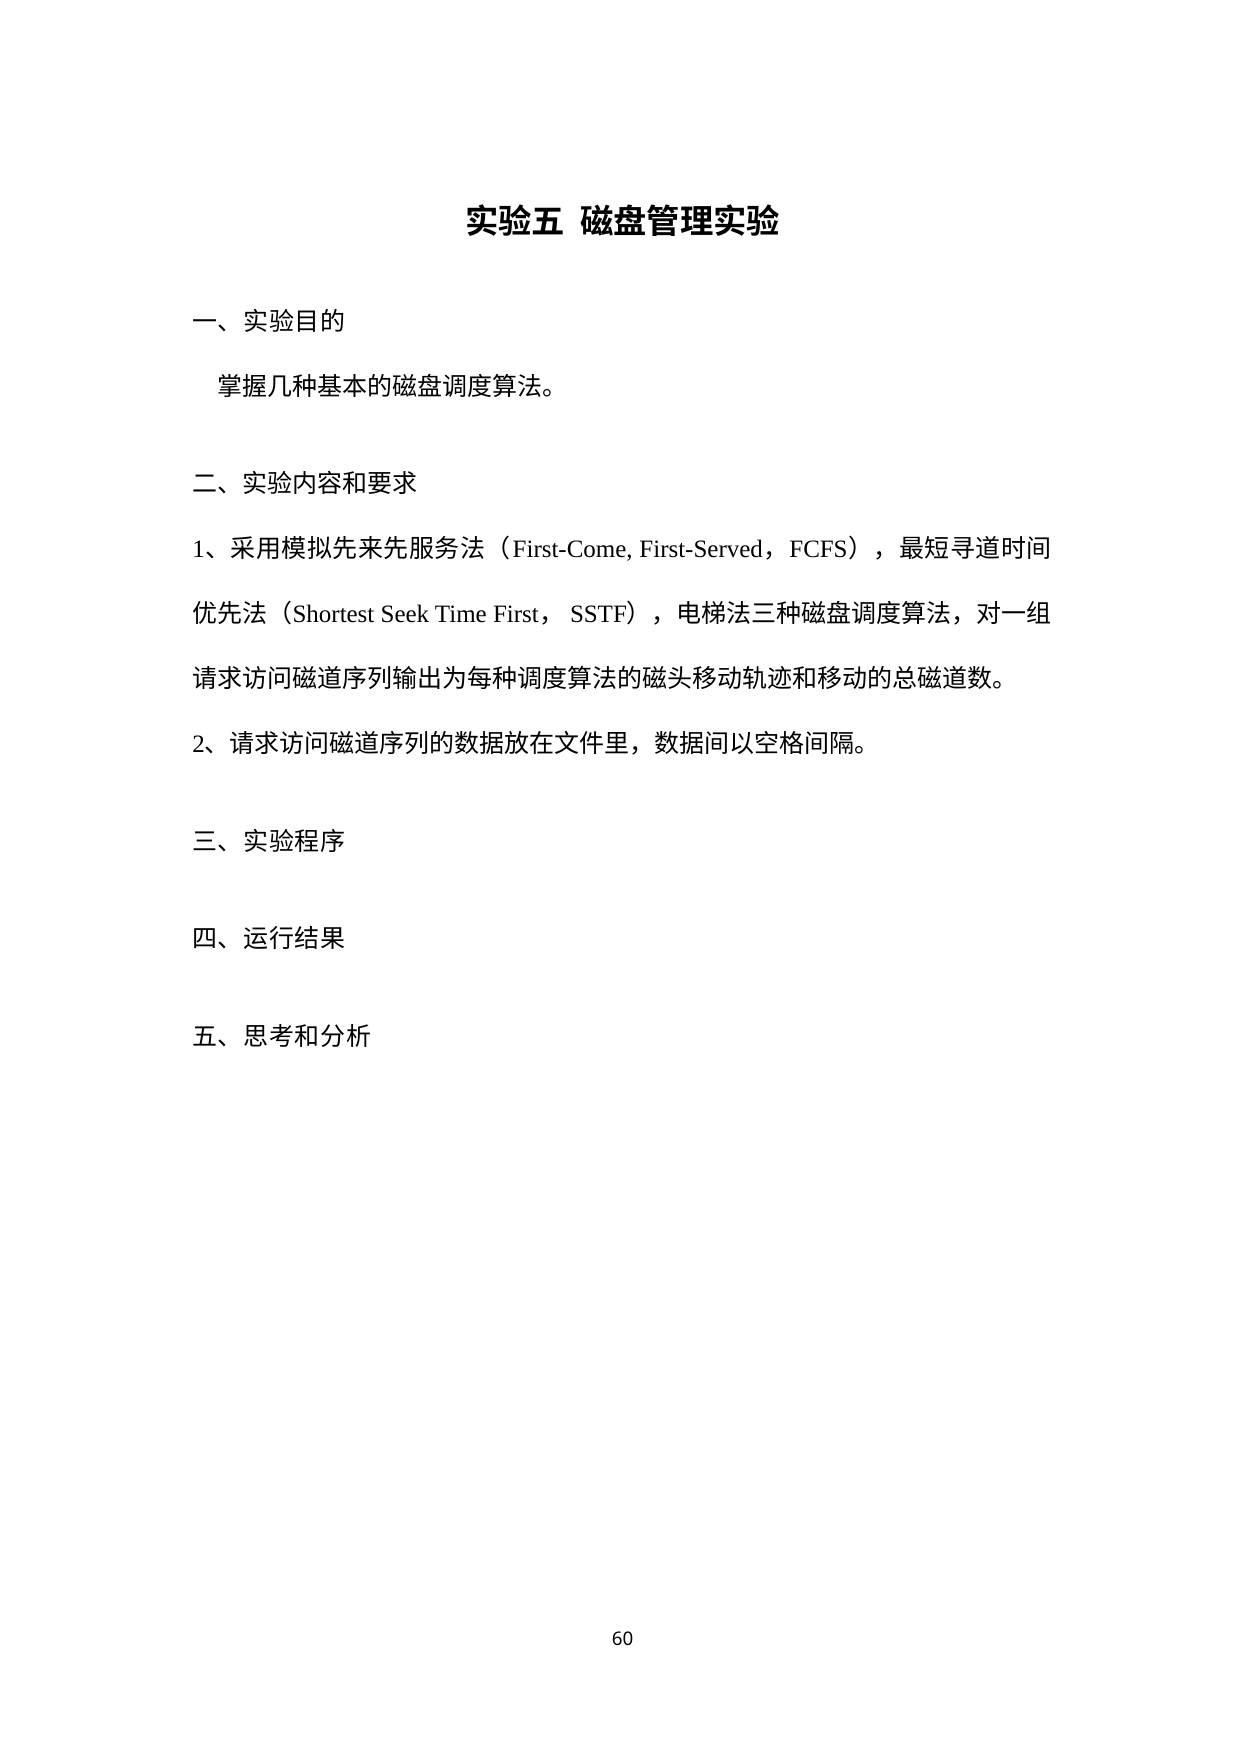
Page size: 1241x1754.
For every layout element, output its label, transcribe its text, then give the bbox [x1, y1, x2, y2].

text 1、采用模拟先来先服务法（First-Come, First-Served，FCFS），最短寻道时间优先法（Shortest Seek Time First， SSTF），电梯法三种磁盘调度算法，对一组请求访问磁道序列输出为每种调度算法的磁头移动轨迹和移动的总磁道数。 [192, 514, 1053, 709]
text 三、实验程序 [192, 807, 1053, 872]
text 掌握几种基本的磁盘调度算法。 [192, 352, 1053, 417]
title 实验五 磁盘管理实验 [192, 187, 1053, 252]
text 五、思考和分析 [192, 1002, 1053, 1067]
text 四、运行结果 [192, 904, 1053, 969]
text 2、请求访问磁道序列的数据放在文件里，数据间以空格间隔。 [192, 709, 1053, 774]
text 一、实验目的 [192, 287, 1053, 352]
text 二、实验内容和要求 [192, 449, 1053, 514]
